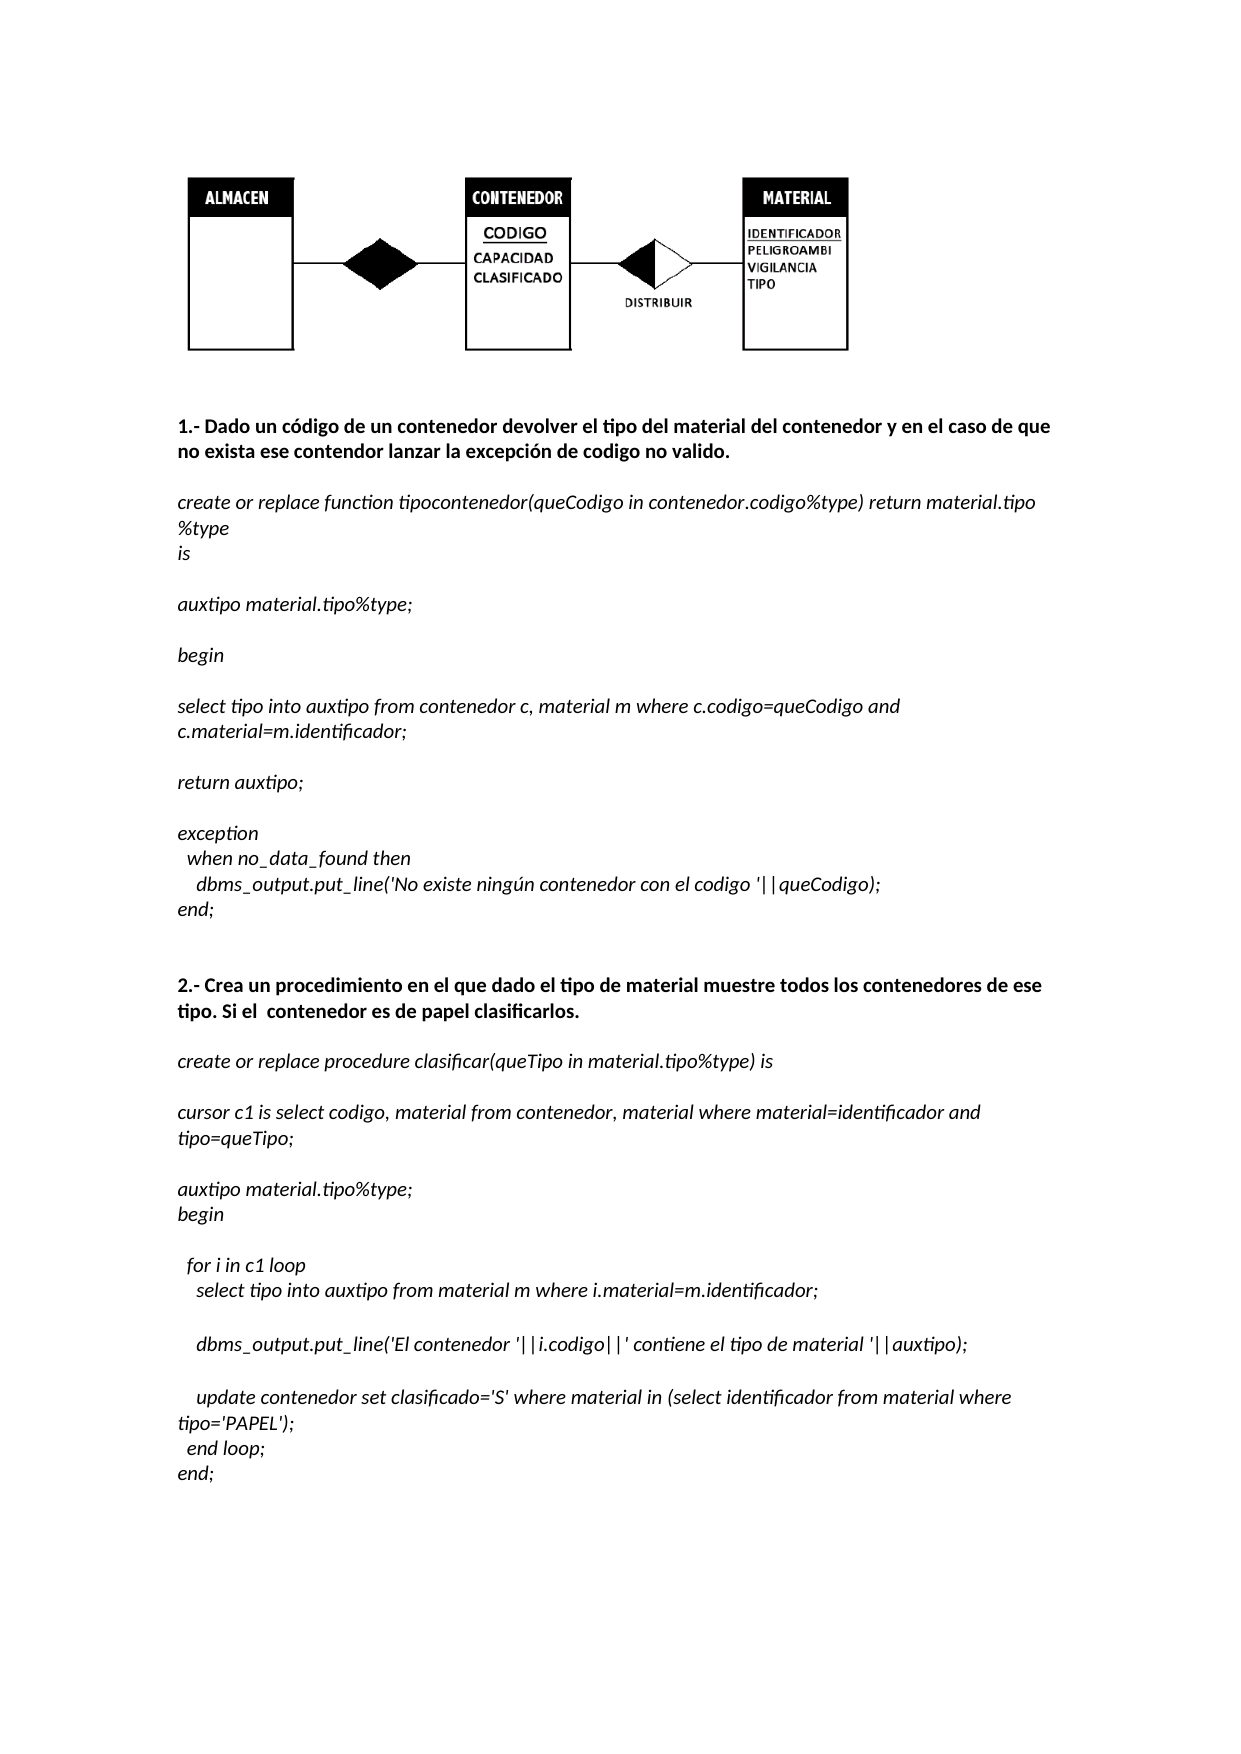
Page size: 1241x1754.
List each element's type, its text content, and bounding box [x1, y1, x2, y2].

text 2.- Crea un procedimiento en el que dado el tipo de material muestre todos los contenedores de ese tipo. Si el contenedor es de papel clasificarlos. [177, 972, 1063, 1023]
text create or replace function tipocontenedor(queCodigo in contenedor.codigo%type) return material.tipo%type [177, 489, 1063, 540]
text auxtipo material.tipo%type; [177, 591, 1063, 617]
text return auxtipo; [177, 769, 1063, 794]
text end loop; [177, 1435, 1063, 1461]
text dbms_output.put_line('No existe ningún contenedor con el codigo '||queCodigo); [177, 871, 1063, 896]
text end; [177, 1461, 1063, 1486]
text create or replace procedure clasificar(queTipo in material.tipo%type) is [177, 1049, 1063, 1074]
text 1.- Dado un código de un contenedor devolver el tipo del material del contenedor y en el caso de que no exista ese contendor lanzar la excepción de codigo no valido. [177, 413, 1063, 464]
text when no_data_found then [177, 845, 1063, 871]
text exception [177, 820, 1063, 845]
text update contenedor set clasificado='S' where material in (select identificador from material where tipo='PAPEL'); [177, 1384, 1063, 1435]
text auxtipo material.tipo%type; [177, 1176, 1063, 1201]
text begin [177, 1201, 1063, 1227]
picture [177, 147, 878, 363]
text for i in c1 loop [177, 1252, 1063, 1277]
text dbms_output.put_line('El contenedor '||i.codigo||' contiene el tipo de material '||auxtipo); [177, 1331, 1063, 1356]
text select tipo into auxtipo from material m where i.material=m.identificador; [177, 1277, 1063, 1303]
text cursor c1 is select codigo, material from contenedor, material where material=identificador and tipo=queTipo; [177, 1099, 1063, 1150]
text end; [177, 896, 1063, 922]
text begin [177, 642, 1063, 667]
text select tipo into auxtipo from contenedor c, material m where c.codigo=queCodigo and c.material=m.identificador; [177, 693, 1063, 744]
text is [177, 540, 1063, 566]
